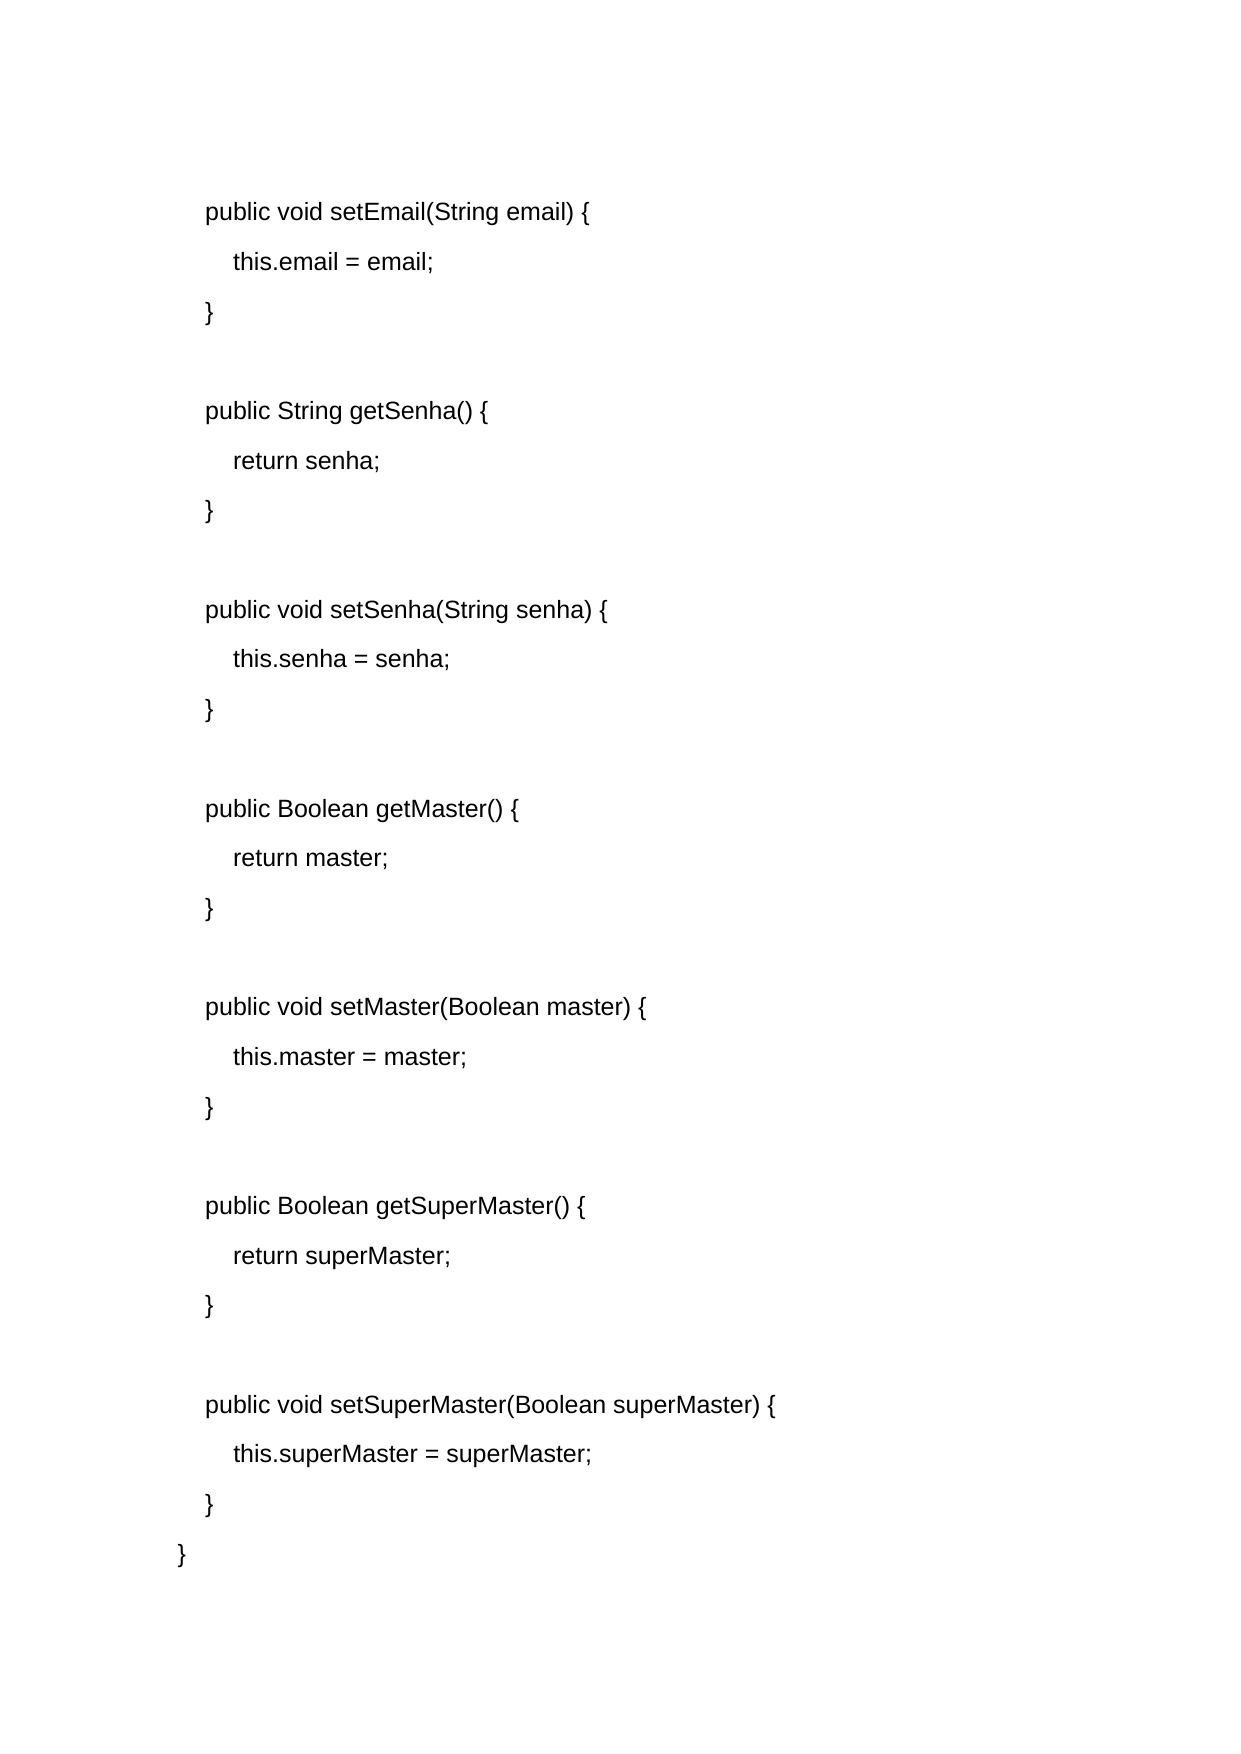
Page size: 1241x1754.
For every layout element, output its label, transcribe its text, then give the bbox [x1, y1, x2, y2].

text return senha; [177, 446, 1063, 474]
text this.senha = senha; [177, 644, 1063, 673]
text } [177, 495, 1063, 524]
text public Boolean getSuperMaster() { [177, 1191, 1063, 1220]
text this.master = master; [177, 1042, 1063, 1071]
text } [177, 297, 1063, 325]
text return master; [177, 843, 1063, 872]
text this.superMaster = superMaster; [177, 1439, 1063, 1468]
text } [177, 893, 1063, 922]
text public String getSenha() { [177, 396, 1063, 425]
text } [177, 1489, 1063, 1518]
text } [177, 694, 1063, 723]
text } [177, 1539, 1063, 1568]
text public Boolean getMaster() { [177, 793, 1063, 822]
text public void setMaster(Boolean master) { [177, 992, 1063, 1021]
text return superMaster; [177, 1241, 1063, 1269]
text this.email = email; [177, 247, 1063, 276]
text public void setSenha(String senha) { [177, 595, 1063, 623]
text public void setSuperMaster(Boolean superMaster) { [177, 1390, 1063, 1418]
text public void setEmail(String email) { [177, 197, 1063, 226]
text } [177, 1092, 1063, 1120]
text } [177, 1290, 1063, 1319]
